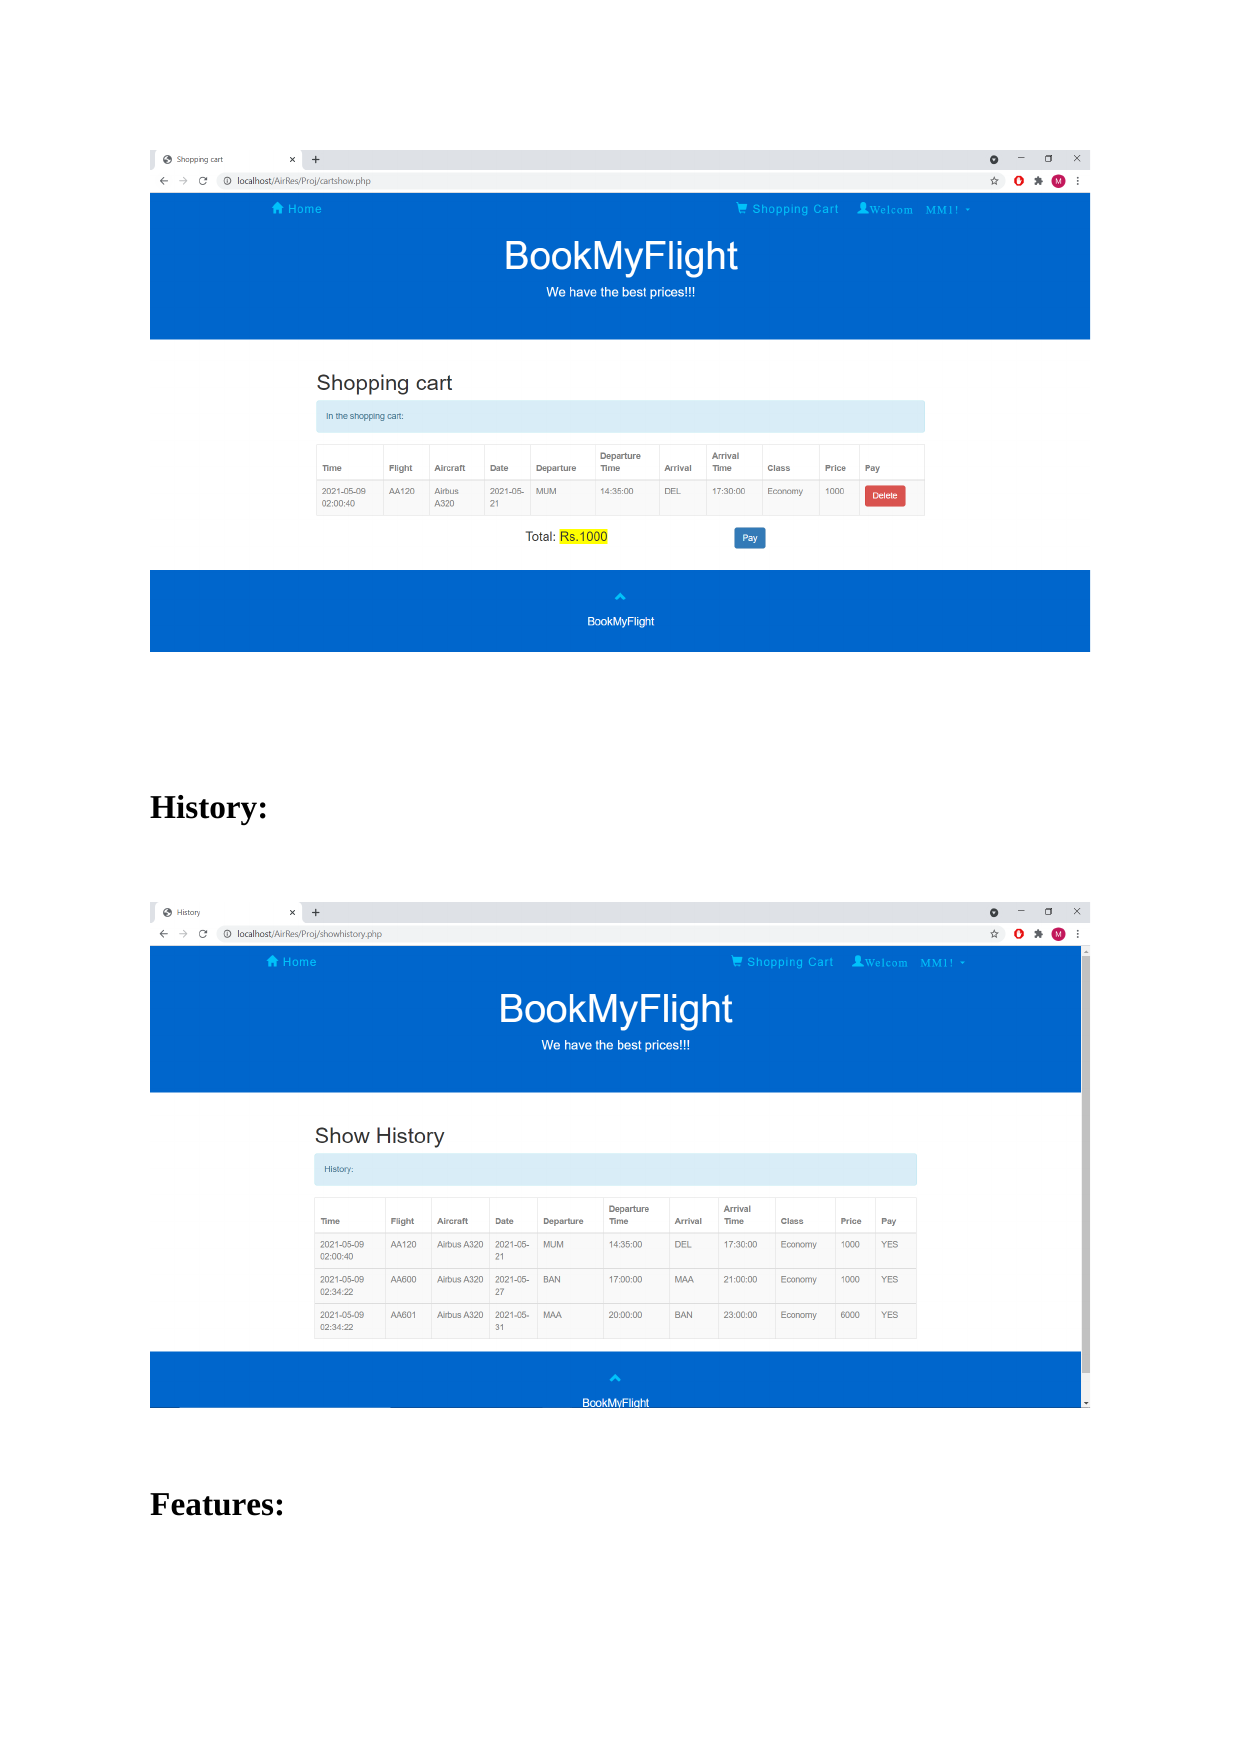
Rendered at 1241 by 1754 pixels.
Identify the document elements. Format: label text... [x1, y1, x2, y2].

text History: [150, 787, 1090, 825]
picture [150, 150, 1091, 652]
picture [150, 902, 1091, 1408]
text Features: [150, 1485, 1090, 1523]
